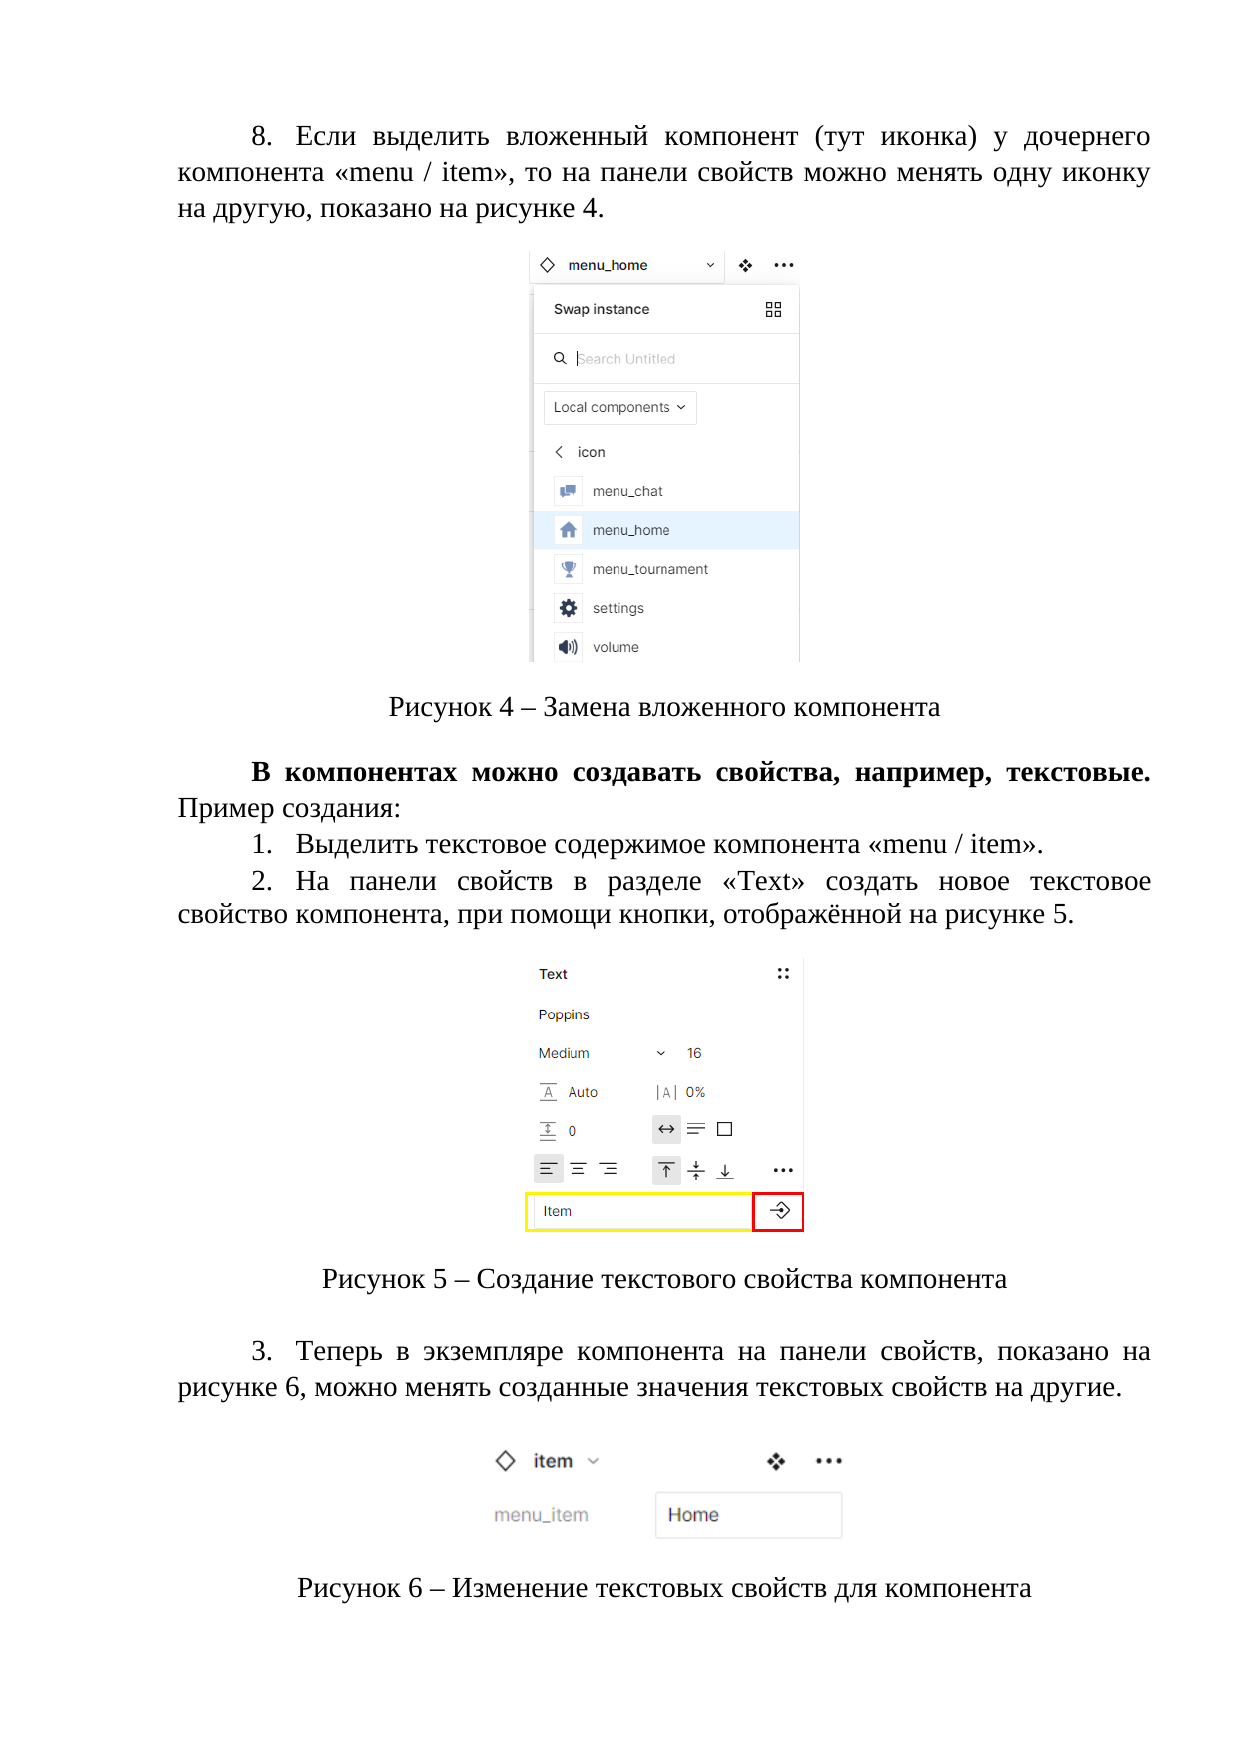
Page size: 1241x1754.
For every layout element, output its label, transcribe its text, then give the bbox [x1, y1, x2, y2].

list На панели свойств в разделе «Text» создать новое текстовое свойство компонента, при помощи кнопки, отображённой на рисунке 5. [177, 863, 1152, 930]
picture [473, 1430, 856, 1543]
text Рисунок 6 – Изменение текстовых свойств для компонента [177, 1570, 1152, 1604]
list Теперь в экземпляре компонента на панели свойств, показано на рисунке 6, можно менять созданные значения текстовых свойств на другие. [177, 1333, 1152, 1403]
list Выделить текстовое содержимое компонента «menu / item». [177, 827, 1152, 860]
text В компонентах можно создавать свойства, например, текстовые. Пример создания: [177, 754, 1152, 824]
text Рисунок 4 – Замена вложенного компонента [177, 689, 1152, 722]
picture [525, 958, 804, 1234]
picture [528, 251, 800, 662]
list Если выделить вложенный компонент (тут иконка) у дочернего компонента «menu / item», то на панели свойств можно менять одну иконку на другую, показано на рисунке 4. [177, 118, 1152, 224]
list Рисунок 5 – Создание текстового свойства компонента [177, 1261, 1152, 1295]
